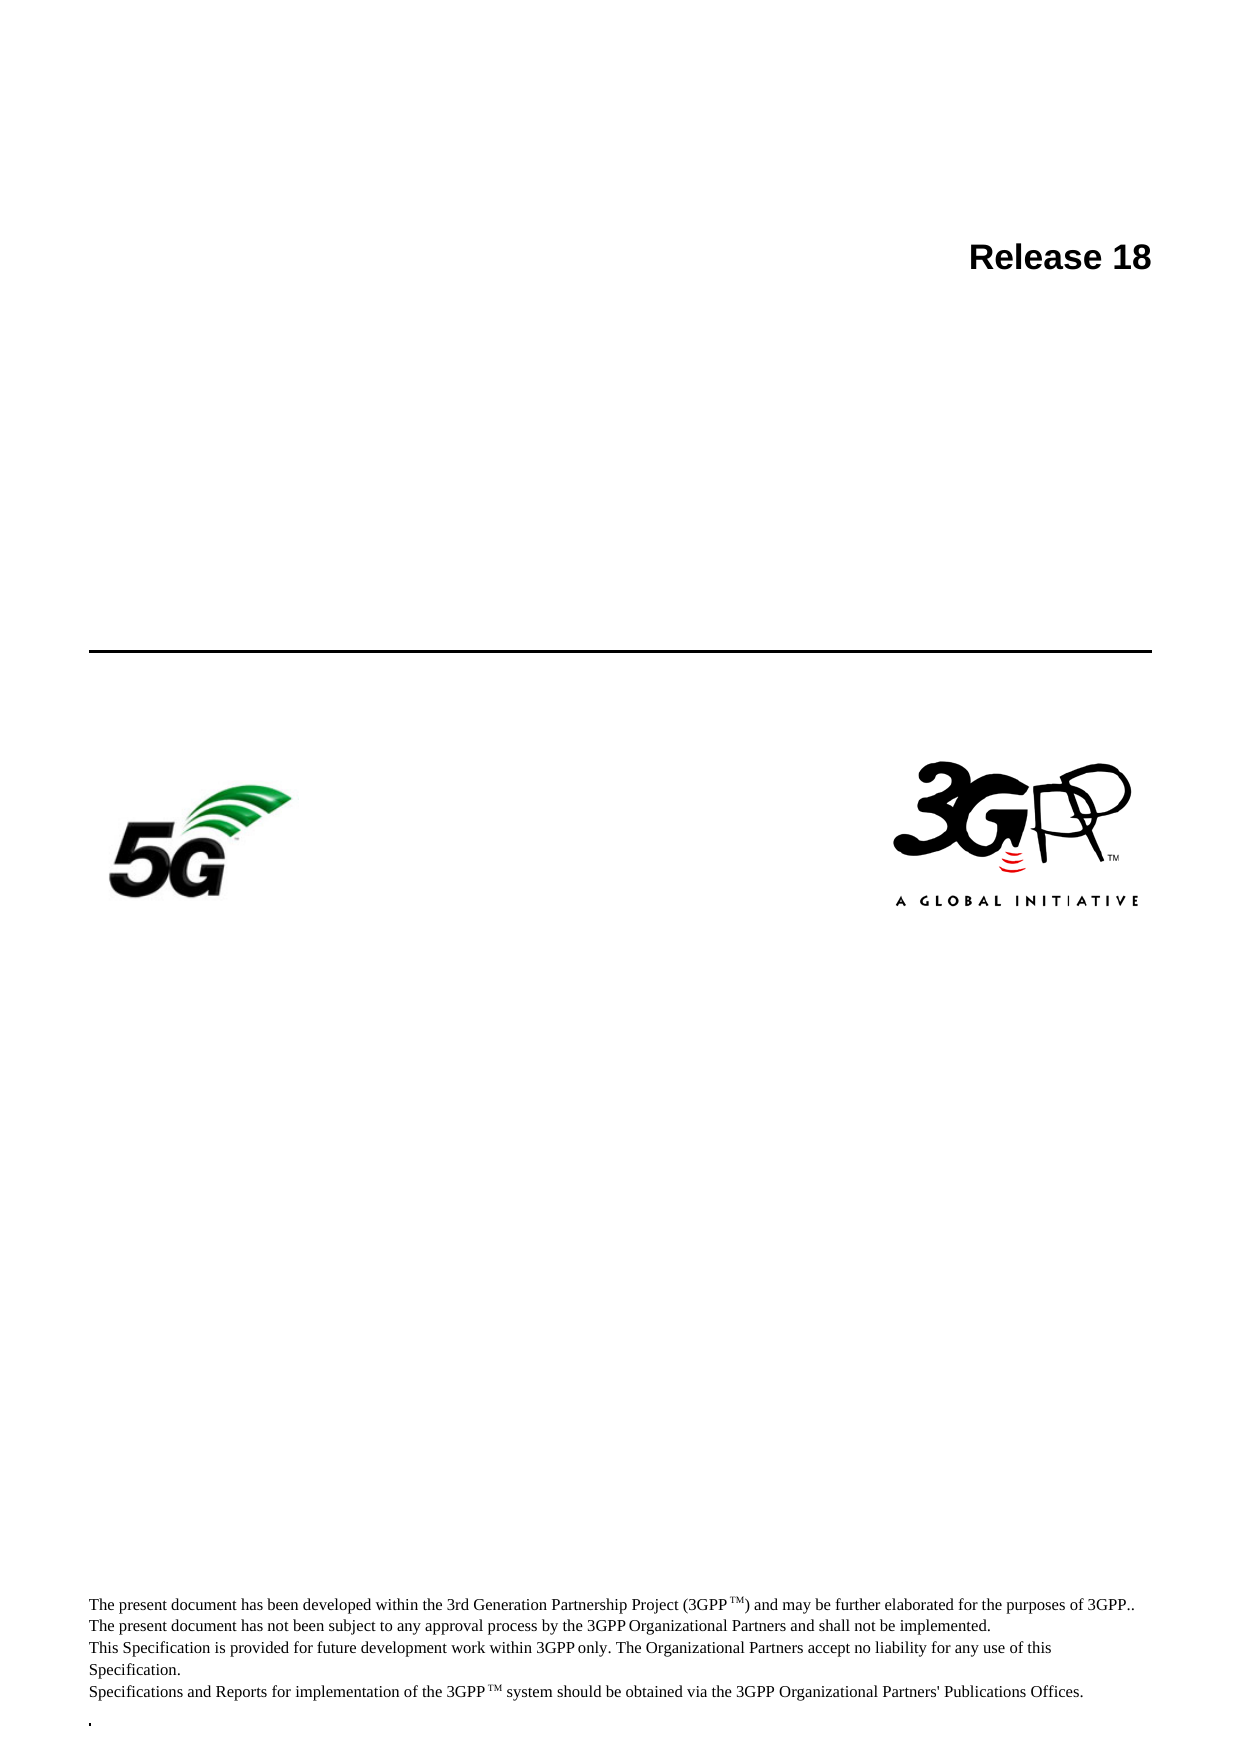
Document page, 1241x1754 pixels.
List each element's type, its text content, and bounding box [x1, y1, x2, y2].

text Release 18 [89, 236, 1152, 277]
picture [100, 771, 299, 911]
text The present document has been developed within the 3rd Generation Partnership Project (3GPP TM) and may be further elaborated for the purposes of 3GPP.. The present document has not been subject to any approval process by the 3GPP Organizational Partners and shall not be implemented. This Specification is provided for future development work within 3GPP only. The Organizational Partners accept no liability for any use of this Specification. Specifications and Reports for implementation of the 3GPP TM system should be obtained via the 3GPP Organizational Partners' Publications Offices. [89, 1594, 1135, 1701]
picture [885, 753, 1152, 911]
